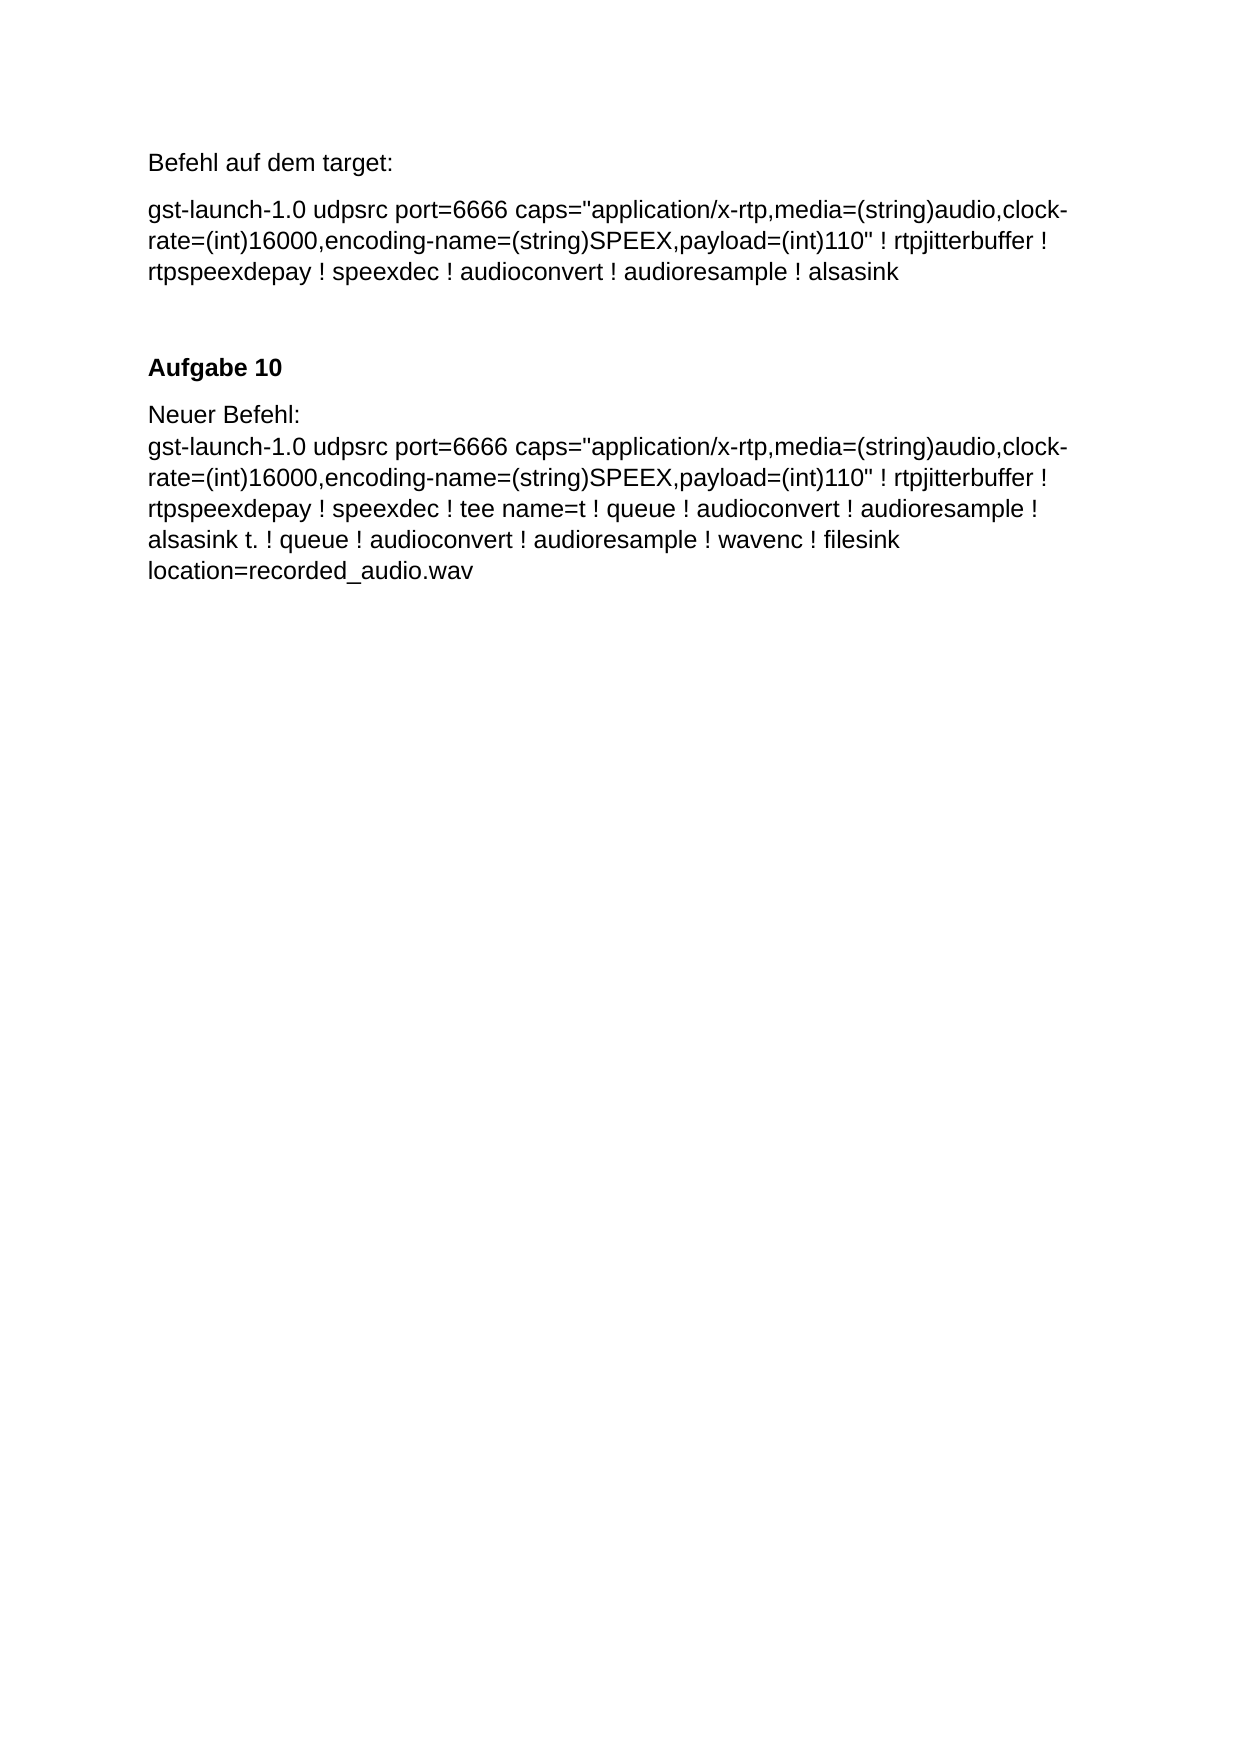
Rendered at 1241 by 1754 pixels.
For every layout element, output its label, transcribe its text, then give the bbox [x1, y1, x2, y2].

text Befehl auf dem target: [148, 148, 1093, 176]
text Aufgabe 10 [148, 353, 1093, 382]
text gst-launch-1.0 udpsrc port=6666 caps="application/x-rtp,media=(string)audio,clock-rate=(int)16000,encoding-name=(string)SPEEX,payload=(int)110" ! rtpjitterbuffer ! rtpspeexdepay ! speexdec ! audioconvert ! audioresample ! alsasink [148, 195, 1093, 286]
text Neuer Befehl: gst-launch-1.0 udpsrc port=6666 caps="application/x-rtp,media=(string)audio,clock-rate=(int)16000,encoding-name=(string)SPEEX,payload=(int)110" ! rtpjitterbuffer ! rtpspeexdepay ! speexdec ! tee name=t ! queue ! audioconvert ! audioresample ! alsasink t. ! queue ! audioconvert ! audioresample ! wavenc ! filesink location=recorded_audio.wav [148, 401, 1093, 584]
